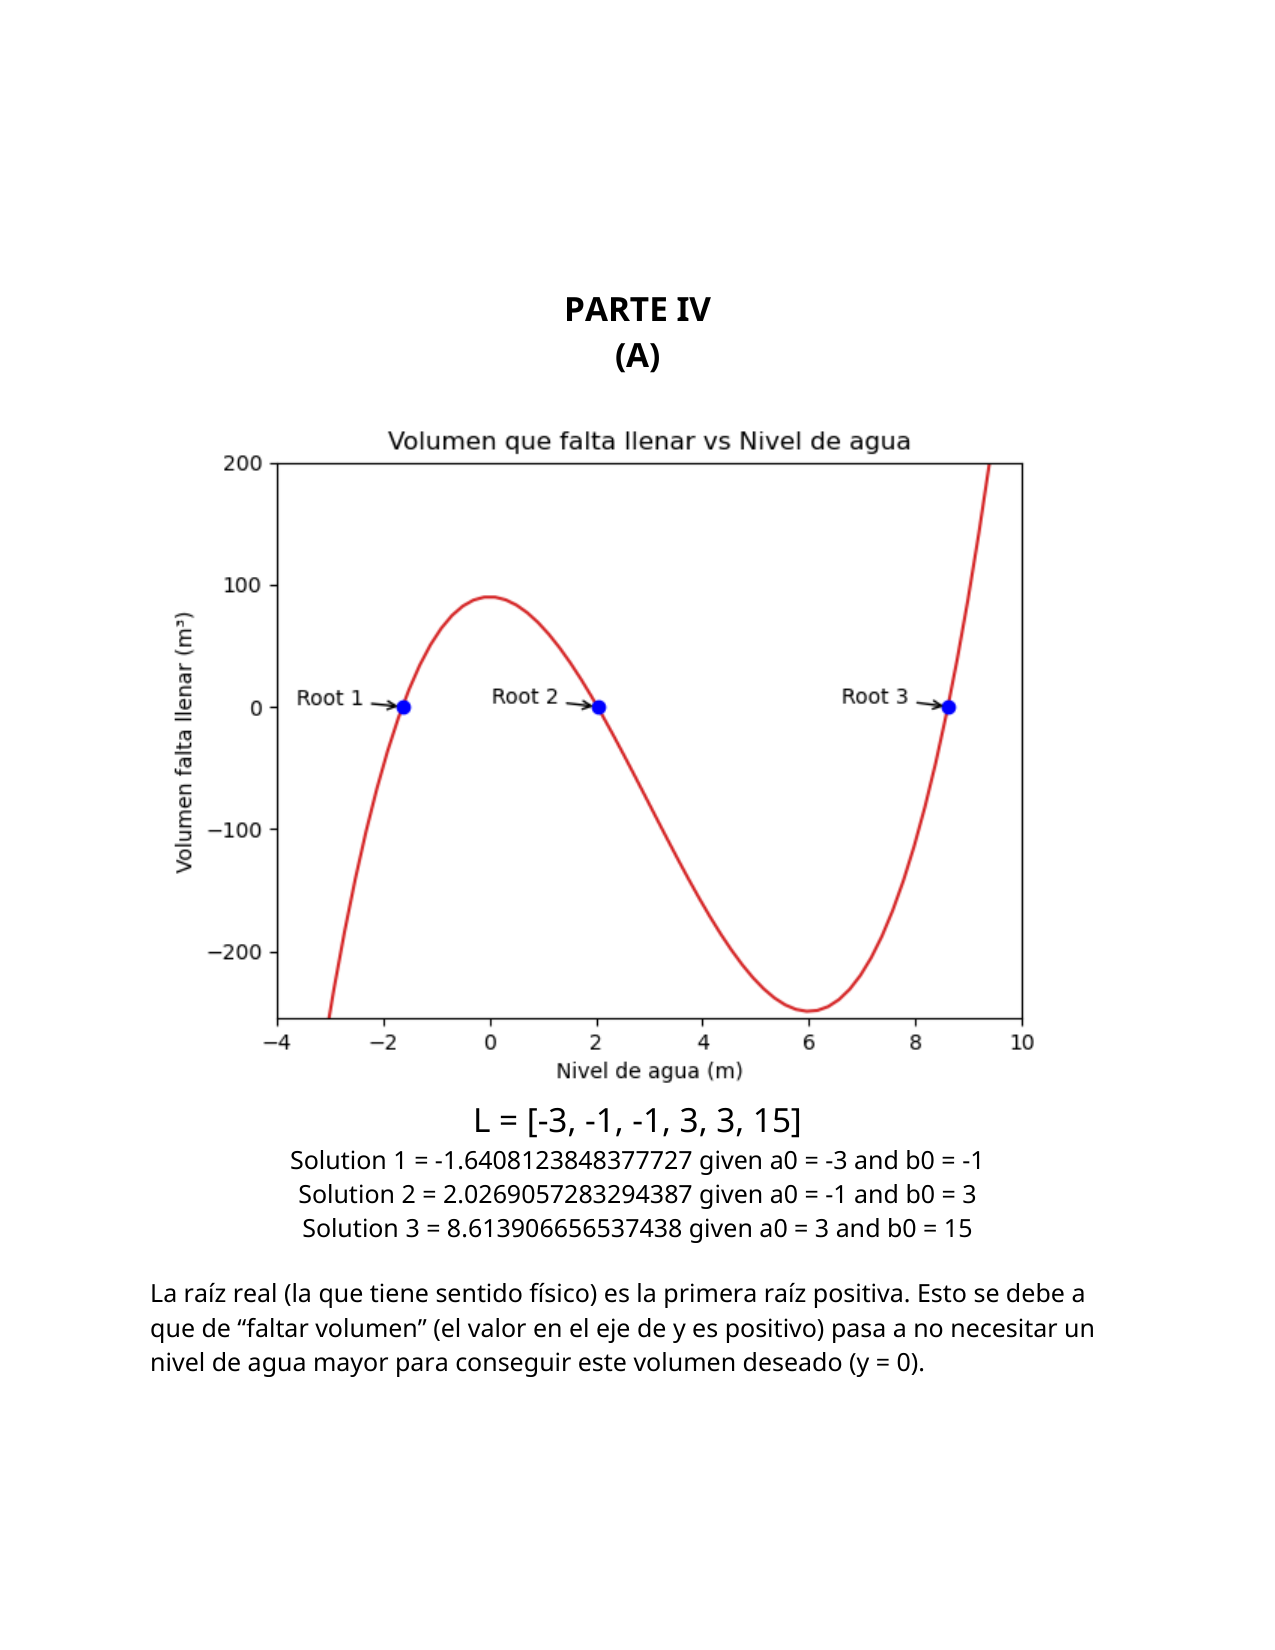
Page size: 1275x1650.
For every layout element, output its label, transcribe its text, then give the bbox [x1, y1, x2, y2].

text Solution 3 = 8.613906656537438 given a0 = 3 and b0 = 15 [150, 1211, 1125, 1245]
text L = [-3, -1, -1, 3, 3, 15] [150, 1097, 1125, 1143]
text Solution 2 = 2.0269057283294387 given a0 = -1 and b0 = 3 [150, 1177, 1125, 1211]
picture [157, 377, 1118, 1098]
text La raíz real (la que tiene sentido físico) es la primera raíz positiva. Esto se debe a que de “faltar volumen” (el valor en el eje de y es positivo) pasa a no necesitar un nivel de agua mayor para conseguir este volumen deseado (y = 0). [150, 1276, 1125, 1378]
text PARTE IV [150, 286, 1125, 332]
text Solution 1 = -1.6408123848377727 given a0 = -3 and b0 = -1 [150, 1143, 1125, 1177]
text (A) [150, 332, 1125, 377]
